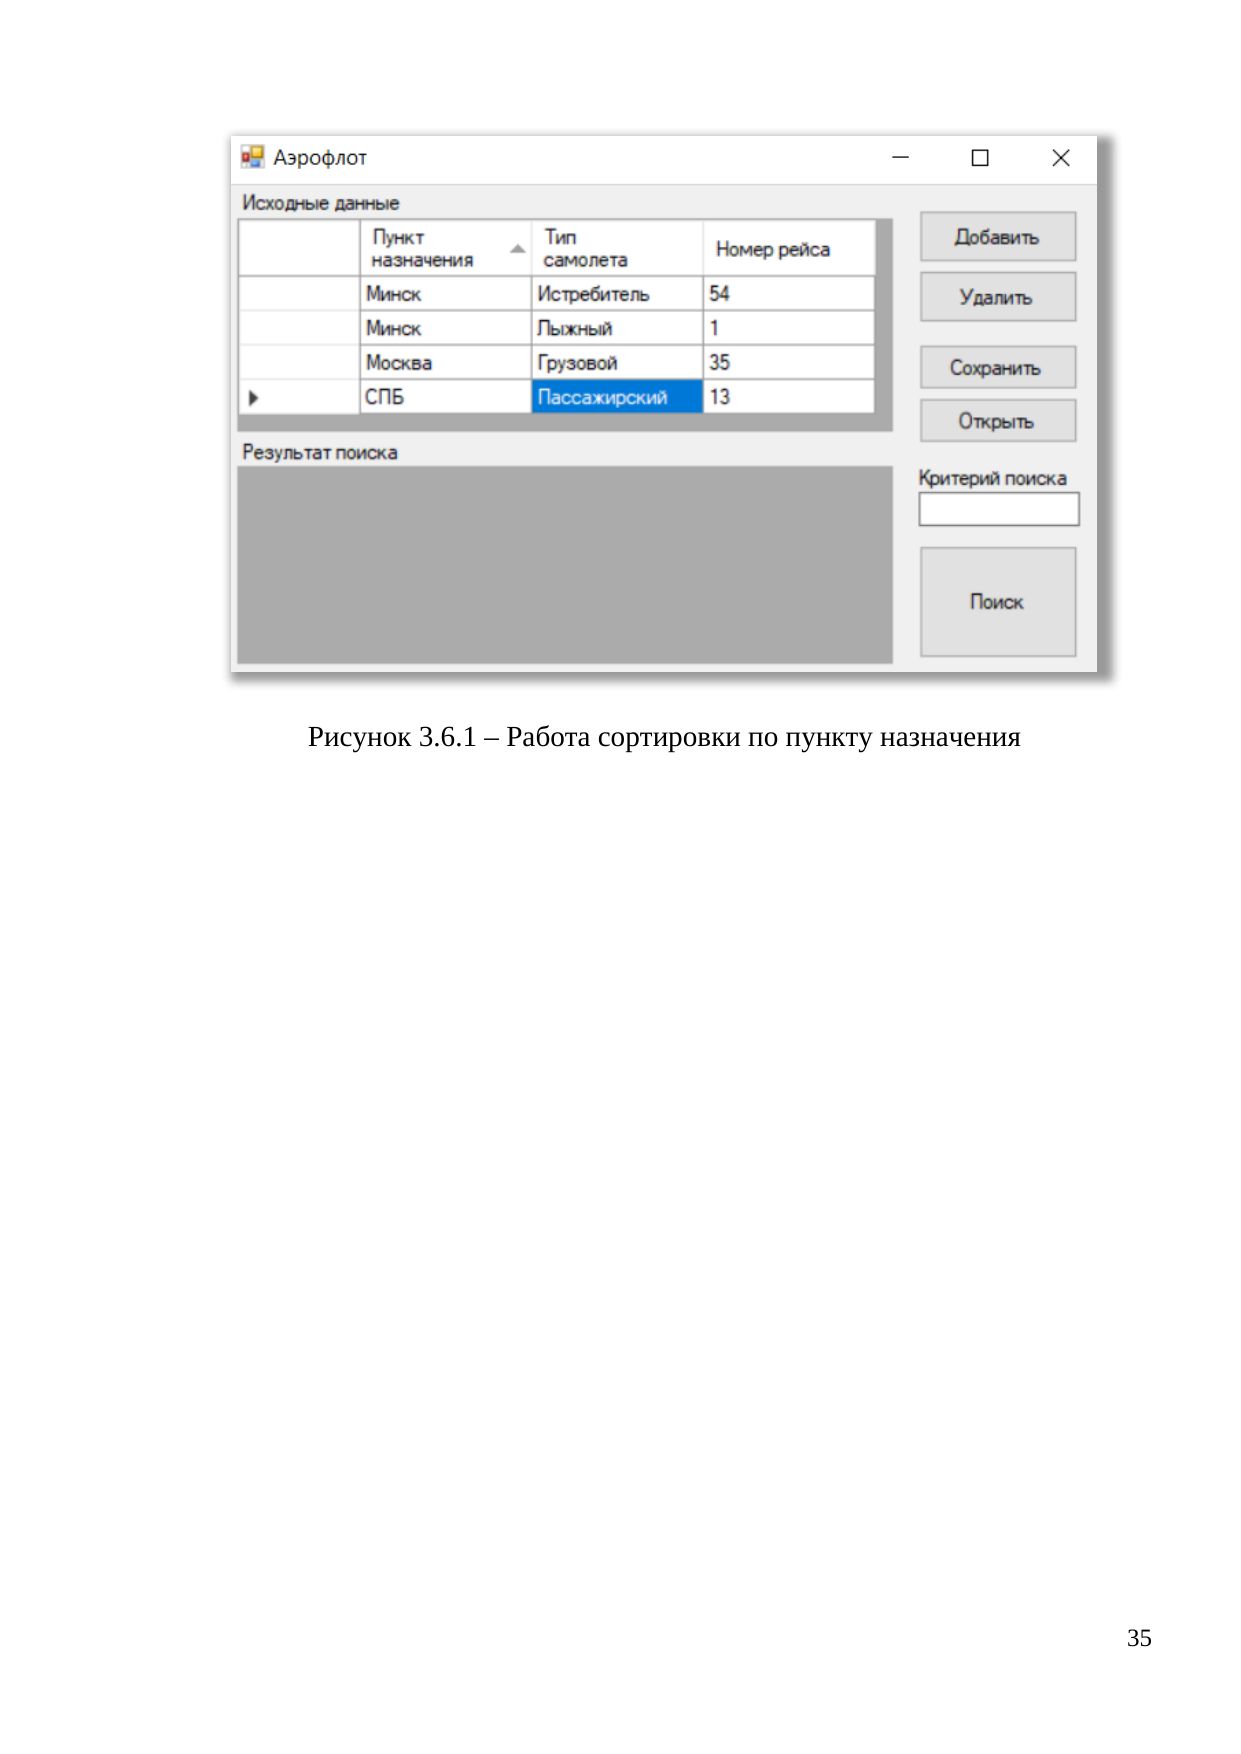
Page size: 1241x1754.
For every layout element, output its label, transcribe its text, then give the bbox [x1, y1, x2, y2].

picture [231, 136, 1097, 672]
text Рисунок 3.6.1 – Работа сортировки по пункту назначения [177, 719, 1152, 752]
